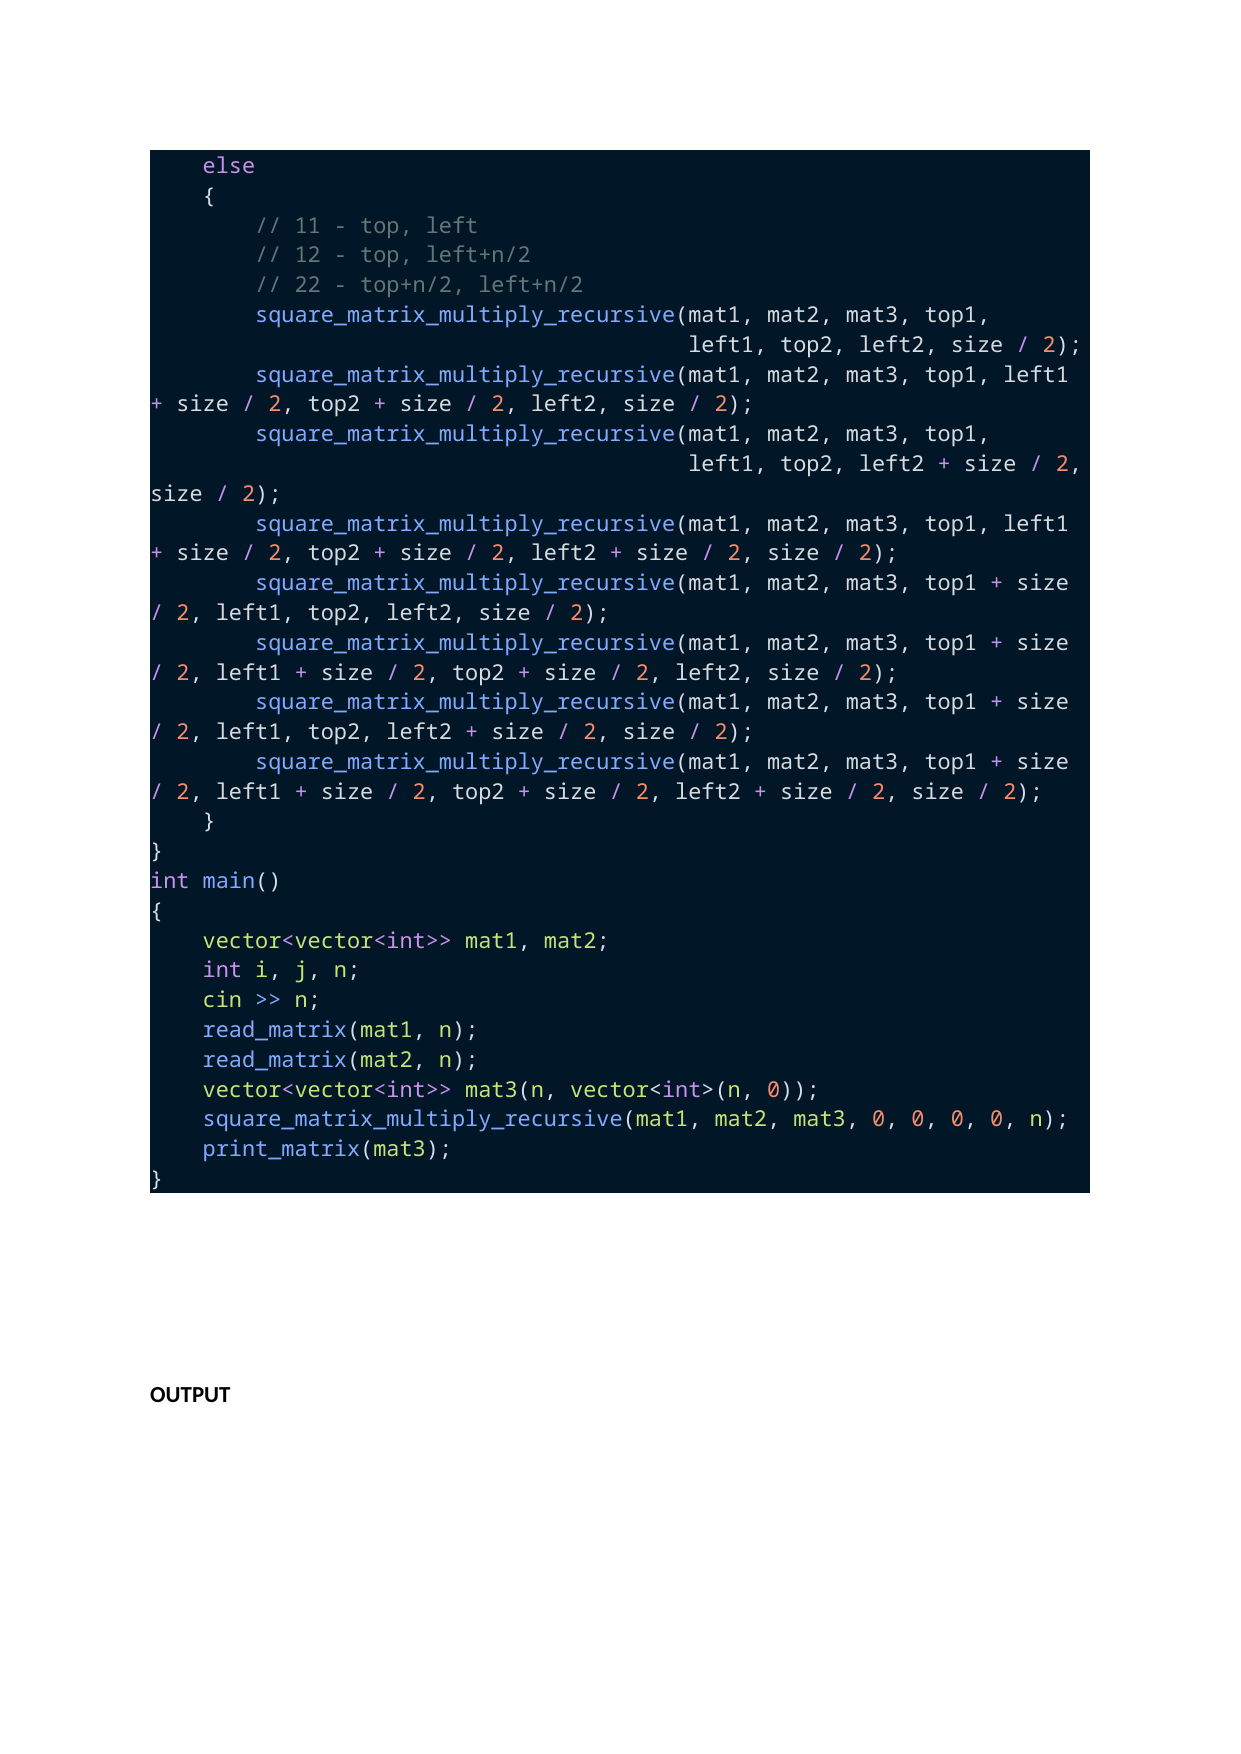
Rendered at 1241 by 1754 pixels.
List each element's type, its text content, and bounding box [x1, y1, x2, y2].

text square_matrix_multiply_recursive(mat1, mat2, mat3, top1, [150, 299, 1090, 329]
text int i, j, n; [150, 954, 1090, 984]
text int main() [150, 865, 1090, 895]
text square_matrix_multiply_recursive(mat1, mat2, mat3, top1 + size / 2, left1, top2, left2 + size / 2, size / 2); [150, 686, 1090, 746]
text left1, top2, left2, size / 2); [150, 329, 1090, 358]
text print_matrix(mat3); [150, 1133, 1090, 1163]
text { [150, 895, 1090, 924]
text vector<vector<int>> mat3(n, vector<int>(n, 0)); [150, 1073, 1090, 1103]
text square_matrix_multiply_recursive(mat1, mat2, mat3, top1 + size / 2, left1, top2, left2, size / 2); [150, 567, 1090, 627]
text square_matrix_multiply_recursive(mat1, mat2, mat3, top1, left1 + size / 2, top2 + size / 2, left2, size / 2); [150, 358, 1090, 418]
text cin >> n; [150, 984, 1090, 1014]
text } [150, 835, 1090, 865]
text read_matrix(mat2, n); [150, 1044, 1090, 1073]
text // 12 - top, left+n/2 [150, 239, 1090, 269]
text square_matrix_multiply_recursive(mat1, mat2, mat3, top1 + size / 2, left1 + size / 2, top2 + size / 2, left2, size / 2); [150, 627, 1090, 686]
text square_matrix_multiply_recursive(mat1, mat2, mat3, top1, left1 + size / 2, top2 + size / 2, left2 + size / 2, size / 2); [150, 507, 1090, 567]
text left1, top2, left2 + size / 2, size / 2); [150, 448, 1090, 507]
text } [150, 1163, 1090, 1193]
text vector<vector<int>> mat1, mat2; [150, 924, 1090, 954]
text } [150, 805, 1090, 835]
text square_matrix_multiply_recursive(mat1, mat2, mat3, 0, 0, 0, 0, n); [150, 1103, 1090, 1133]
text OUTPUT [150, 1380, 1090, 1408]
text // 22 - top+n/2, left+n/2 [150, 269, 1090, 299]
text square_matrix_multiply_recursive(mat1, mat2, mat3, top1 + size / 2, left1 + size / 2, top2 + size / 2, left2 + size / 2, size / 2); [150, 746, 1090, 805]
text read_matrix(mat1, n); [150, 1014, 1090, 1044]
text { [150, 180, 1090, 209]
text // 11 - top, left [150, 209, 1090, 239]
text square_matrix_multiply_recursive(mat1, mat2, mat3, top1, [150, 418, 1090, 448]
text else [150, 150, 1090, 180]
